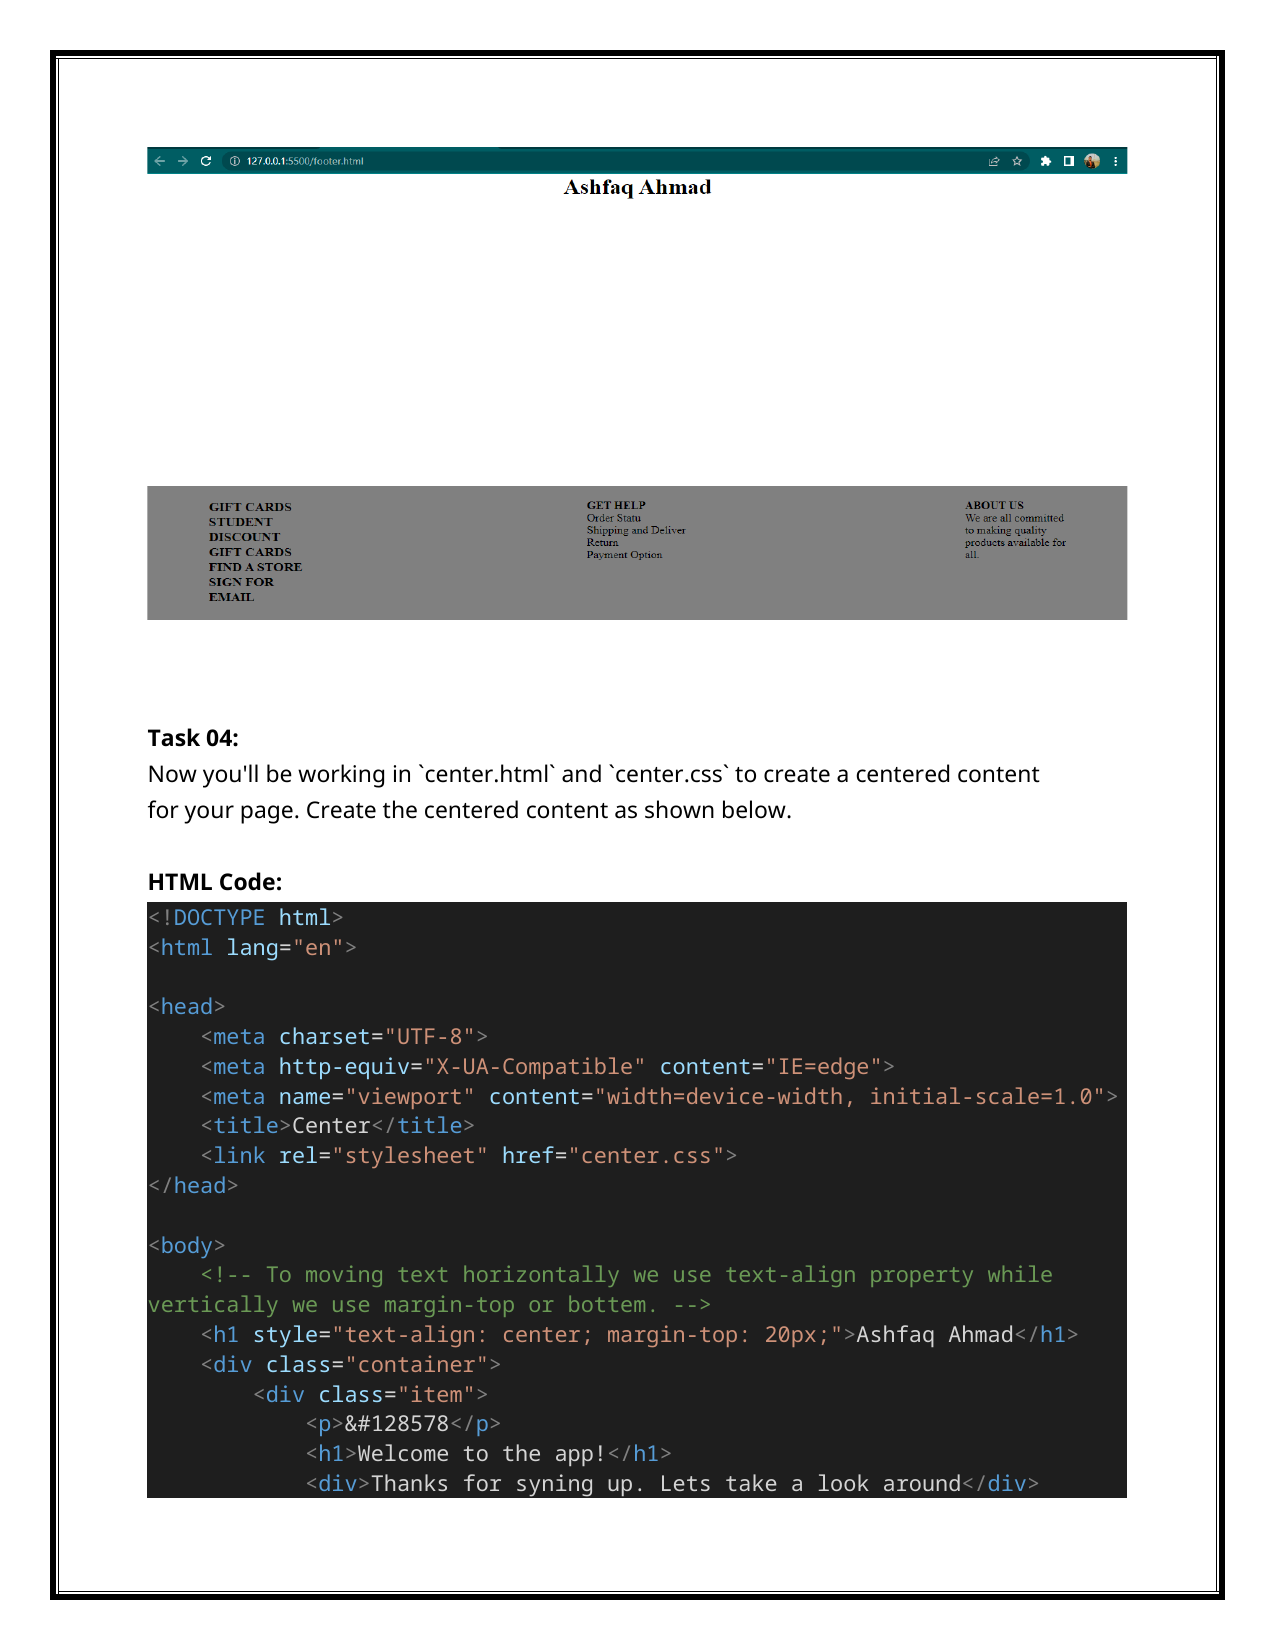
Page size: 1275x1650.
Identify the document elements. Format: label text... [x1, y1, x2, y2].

text Now you'll be working in `center.html` and `center.css` to create a centered content [147, 758, 1127, 789]
text Task 04: [147, 722, 1127, 753]
text <h1>Welcome to the app!</h1> [147, 1438, 1127, 1468]
text <link rel="stylesheet" href="center.css"> [147, 1140, 1127, 1170]
text <div>Thanks for syning up. Lets take a look around</div> [147, 1468, 1127, 1498]
text <div class="item"> [147, 1378, 1127, 1408]
text <h1 style="text-align: center; margin-top: 20px;">Ashfaq Ahmad</h1> [147, 1319, 1127, 1349]
text <meta http-equiv="X-UA-Compatible" content="IE=edge"> [147, 1051, 1127, 1081]
text <meta name="viewport" content="width=device-width, initial-scale=1.0"> [147, 1081, 1127, 1110]
text <!DOCTYPE html> [147, 902, 1127, 932]
text <title>Center</title> [147, 1110, 1127, 1140]
text <meta charset="UTF-8"> [147, 1021, 1127, 1051]
text </head> [147, 1170, 1127, 1200]
text for your page. Create the centered content as shown below. [147, 794, 1127, 825]
text HTML Code: [147, 866, 1127, 897]
picture [147, 147, 1128, 620]
text <!-- To moving text horizontally we use text-align property while vertically we use margin-top or bottem. --> [147, 1259, 1127, 1319]
text <body> [147, 1229, 1127, 1259]
text <html lang="en"> [147, 932, 1127, 961]
text <p>&#128578</p> [147, 1408, 1127, 1438]
text <div class="container"> [147, 1349, 1127, 1378]
text <head> [147, 991, 1127, 1021]
